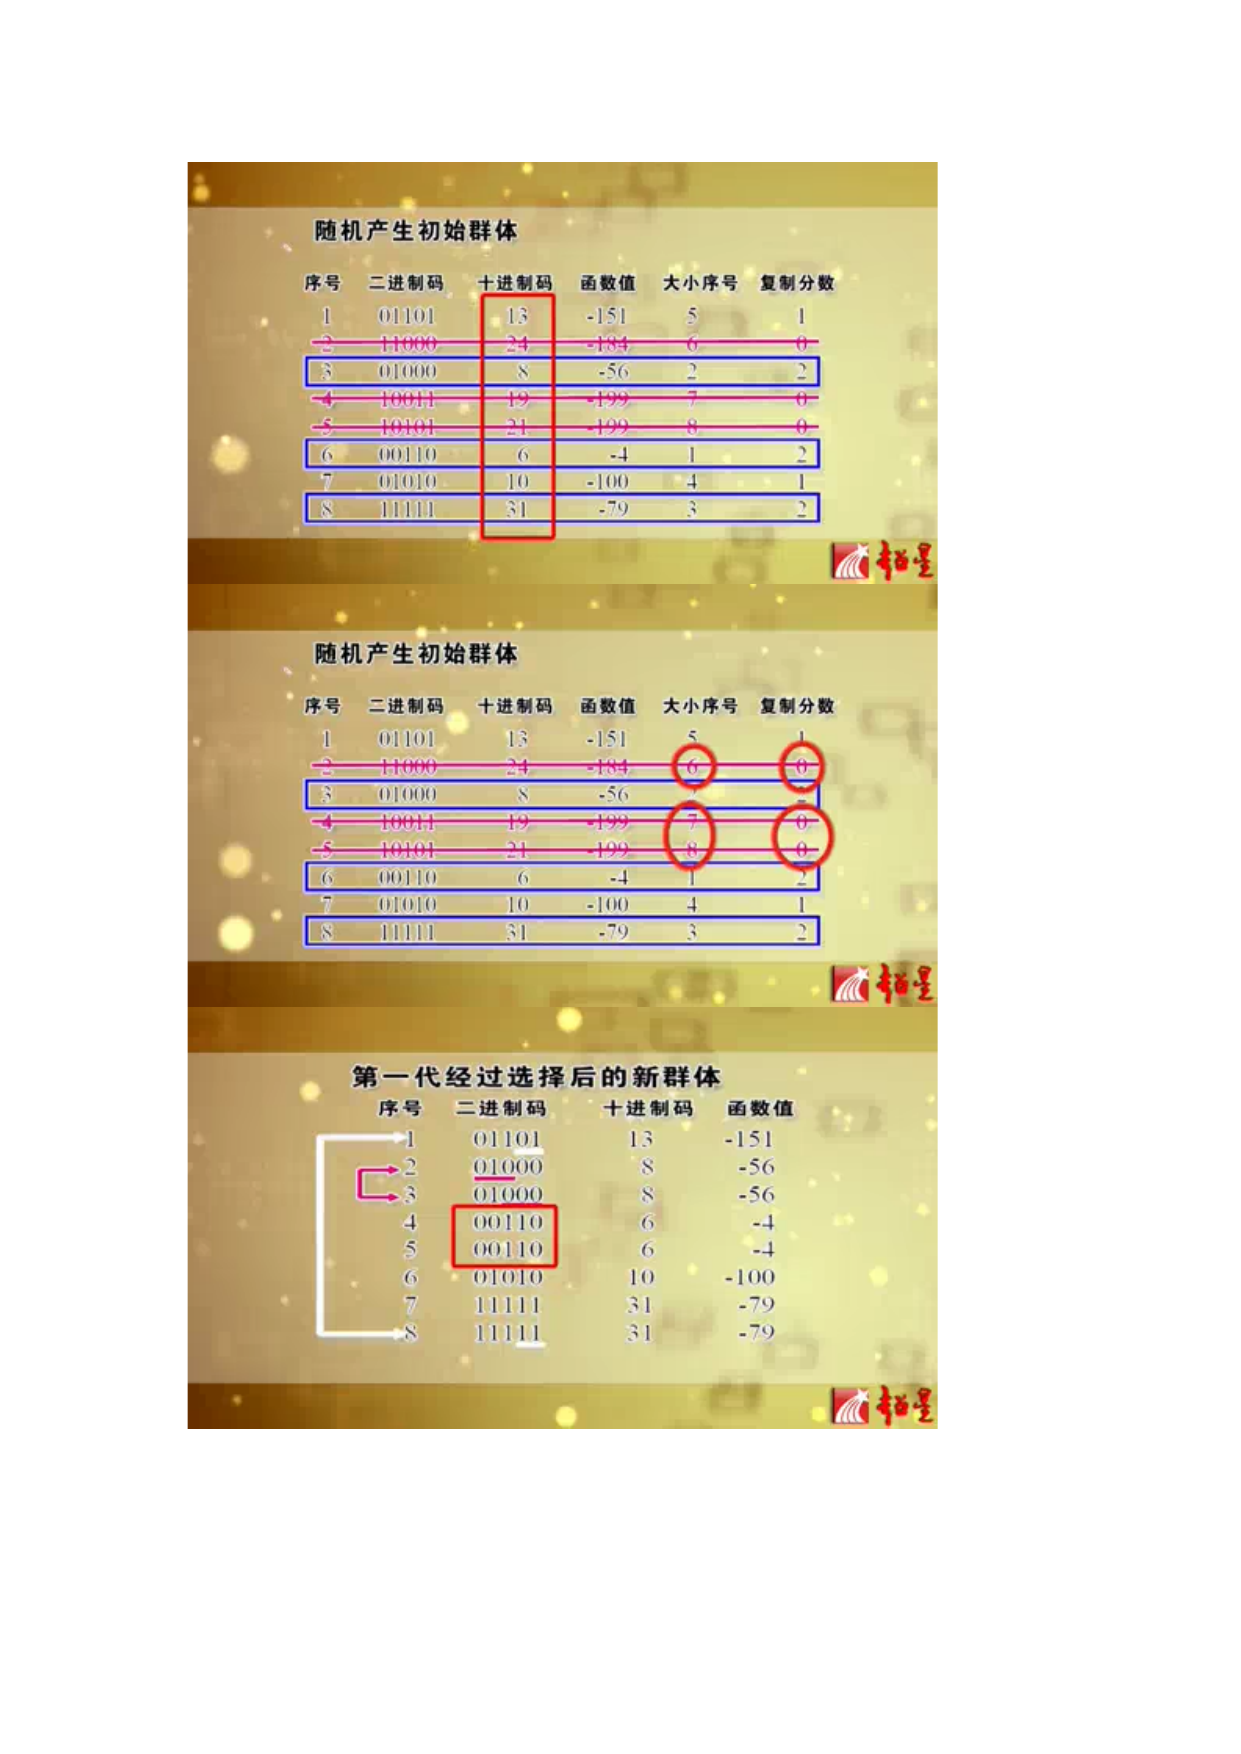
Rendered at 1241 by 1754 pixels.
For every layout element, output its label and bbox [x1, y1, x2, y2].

picture [187, 162, 938, 1429]
